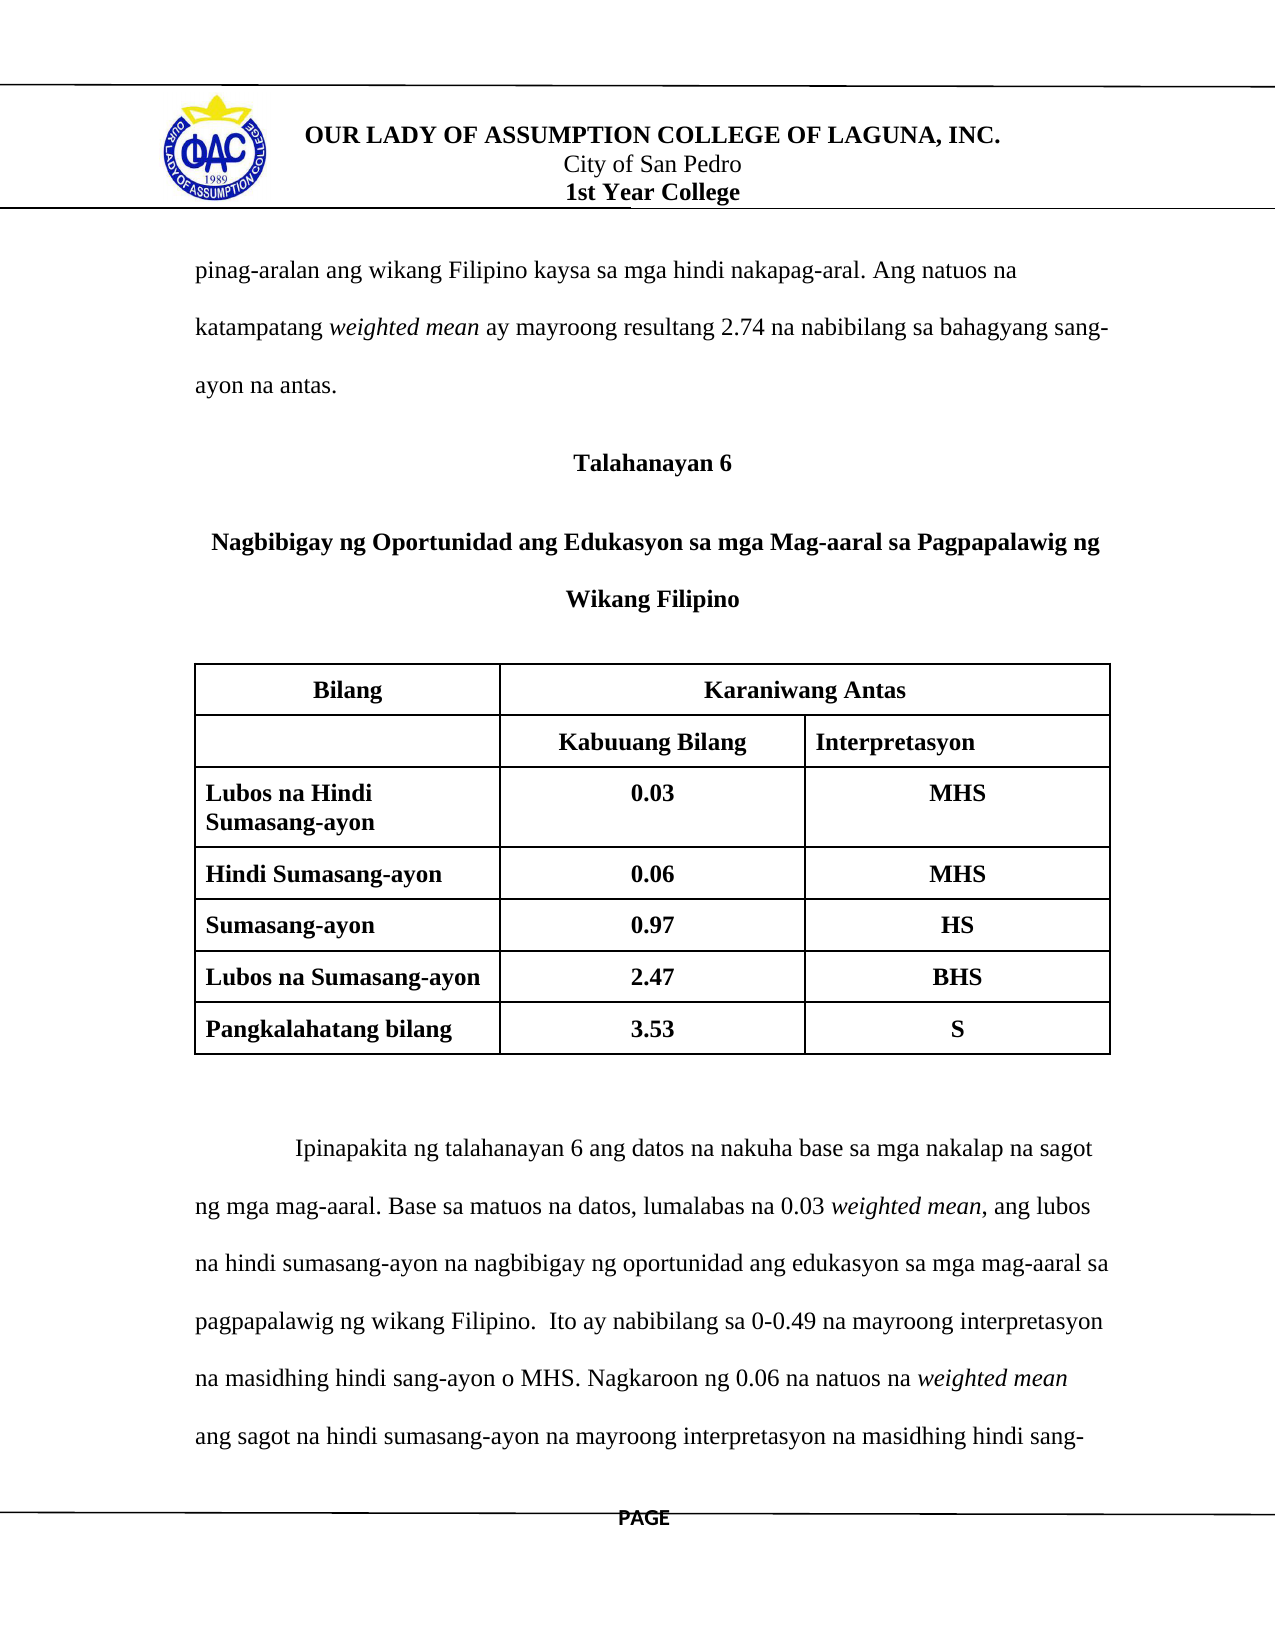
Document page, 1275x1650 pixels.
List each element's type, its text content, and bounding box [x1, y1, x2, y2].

table_cell BHS [806, 952, 1109, 1001]
table_cell HS [806, 900, 1109, 949]
table_cell MHS [806, 768, 1109, 846]
table_cell Sumasang-ayon [196, 900, 499, 949]
table_cell S [806, 1003, 1109, 1053]
table_cell Interpretasyon [806, 716, 1109, 766]
table_cell 3.53 [501, 1003, 804, 1053]
table_header Bilang [196, 665, 499, 714]
text Nagbibigay ng Oportunidad ang Edukasyon sa mga Mag-aaral sa Pagpapalawig ng Wikang Filipino [195, 527, 1110, 613]
text Talahanayan 6 [195, 448, 1110, 477]
table_cell 0.06 [501, 848, 804, 898]
table_cell MHS [806, 848, 1109, 898]
table_cell Hindi Sumasang-ayon [196, 848, 499, 898]
picture [159, 92, 271, 202]
table_cell 0.03 [501, 768, 804, 846]
table_header Karaniwang Antas [501, 665, 1109, 714]
table_cell 2.47 [501, 952, 804, 1001]
table_cell Kabuuang Bilang [501, 716, 804, 766]
table_cell Pangkalahatang bilang [196, 1003, 499, 1053]
table_cell 0.97 [501, 900, 804, 949]
table_cell Lubos na Hindi Sumasang-ayon [196, 768, 499, 846]
table_cell [196, 716, 499, 766]
table_cell Lubos na Sumasang-ayon [196, 952, 499, 1001]
